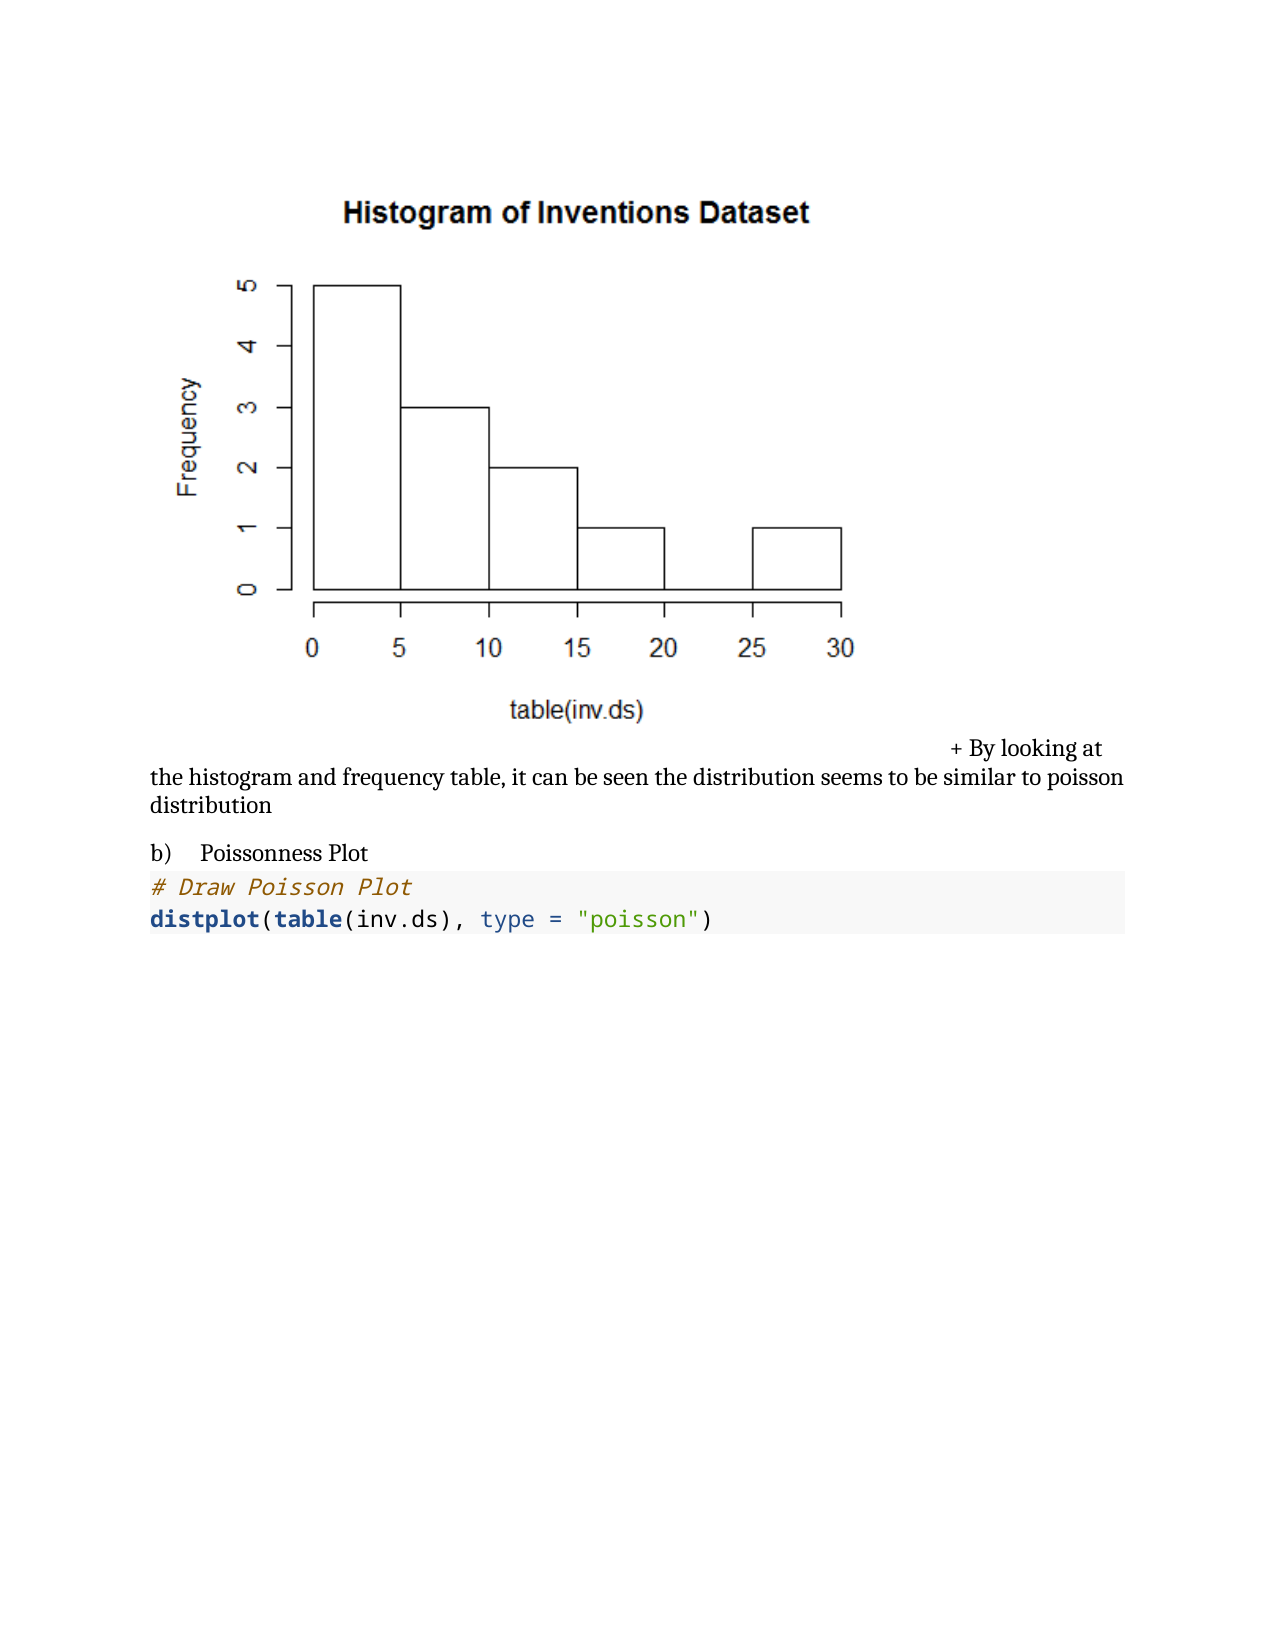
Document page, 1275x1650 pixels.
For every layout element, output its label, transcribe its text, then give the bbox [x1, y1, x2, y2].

text # Draw Poisson Plot distplot(table(inv.ds), type = "poisson") [150, 871, 1125, 934]
list Poissonness Plot [150, 839, 1125, 867]
picture [168, 150, 925, 757]
